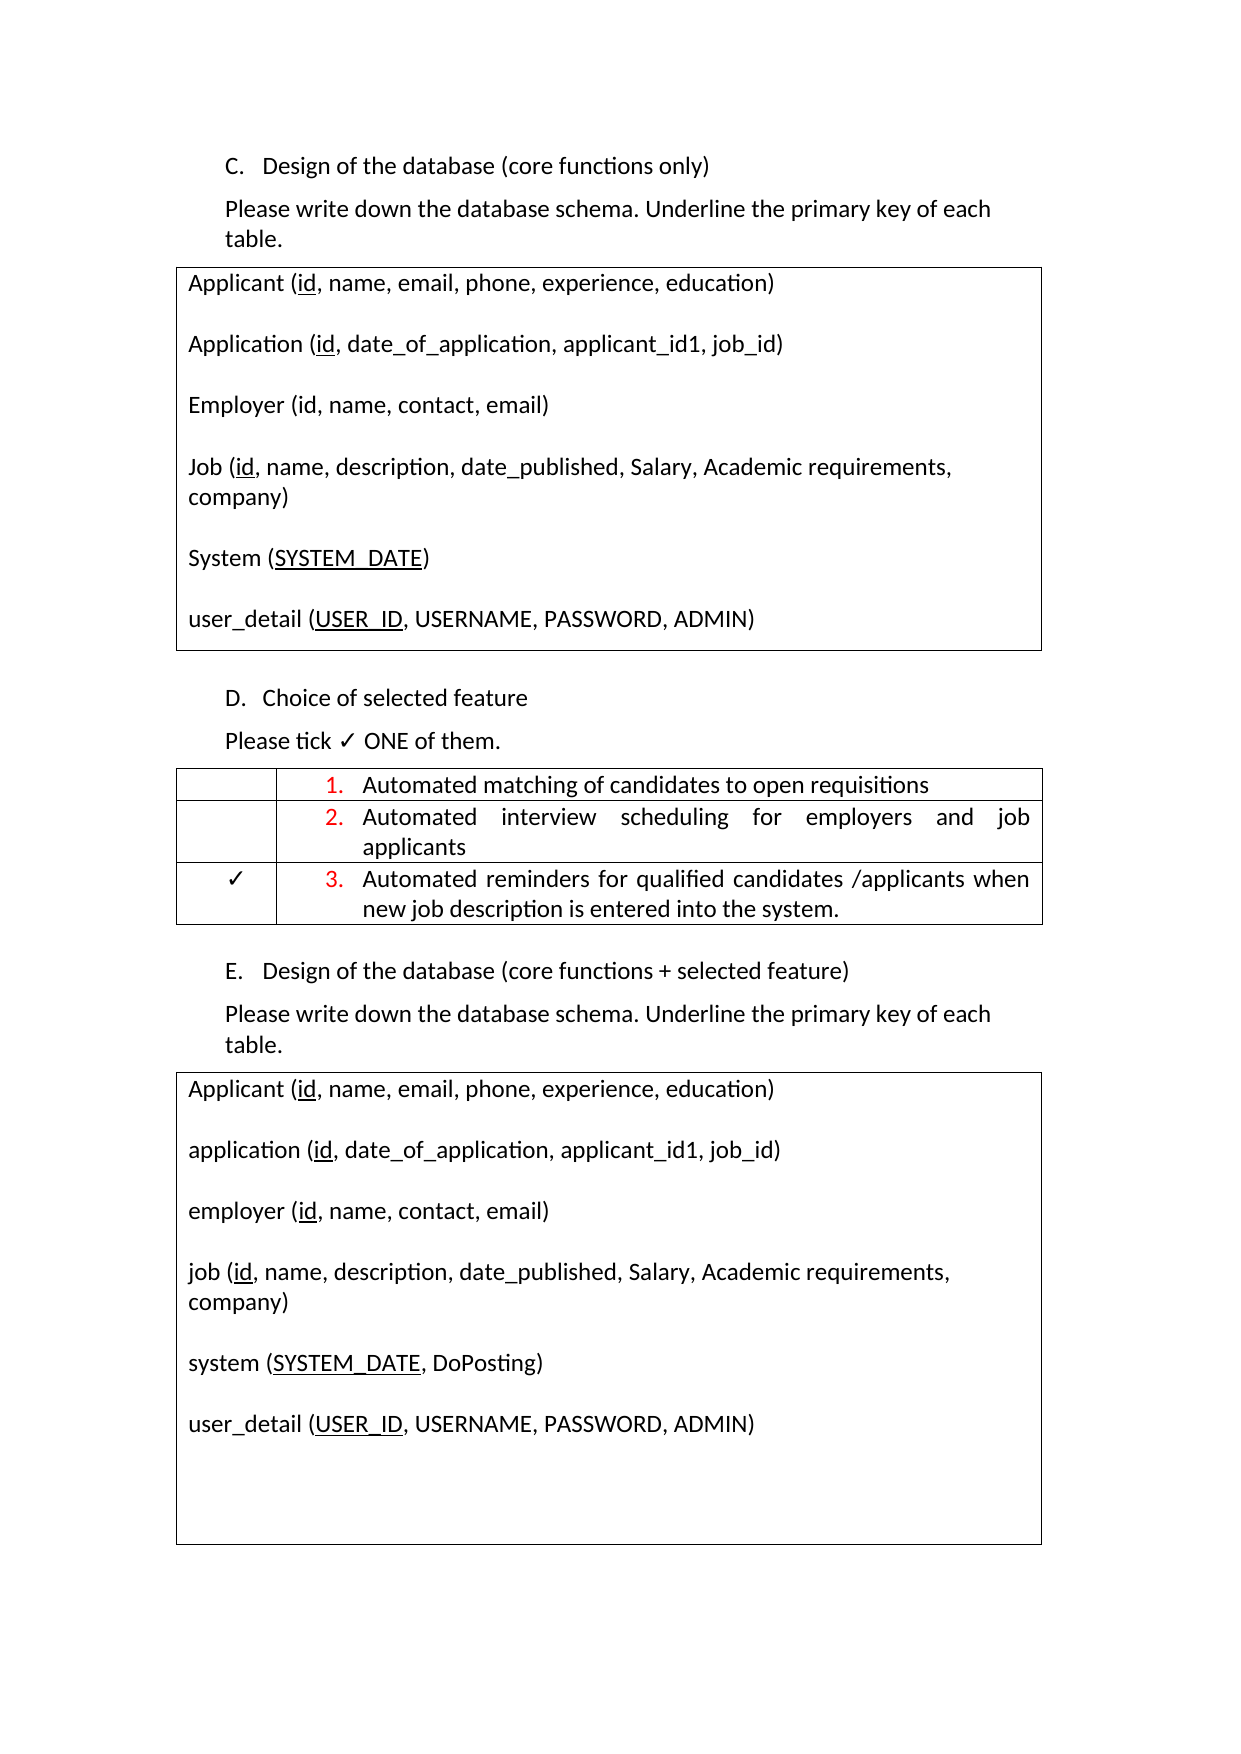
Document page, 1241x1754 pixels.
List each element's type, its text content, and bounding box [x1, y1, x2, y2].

table_cell [177, 801, 276, 862]
table_cell Automated interview scheduling for employers and job applicants [277, 801, 1042, 862]
table_header Applicant (id, name, email, phone, experience, education) application (id, date_of_application, applicant_id1, job_id) employer (id, name, contact, email) job (id, name, description, date_published, Salary, Academic requirements, company) system (SYSTEM_DATE, DoPosting) user_detail (USER_ID, USERNAME, PASSWORD, ADMIN) [177, 1073, 1041, 1544]
list Choice of selected feature [225, 682, 1053, 712]
text Please write down the database schema. Underline the primary key of each table. [225, 193, 1053, 254]
text Please write down the database schema. Underline the primary key of each table. [225, 998, 1053, 1059]
list Design of the database (core functions + selected feature) [225, 955, 1053, 986]
table_header Applicant (id, name, email, phone, experience, education) Application (id, date_of_application, applicant_id1, job_id) Employer (id, name, contact, email) Job (id, name, description, date_published, Salary, Academic requirements, company) System (SYSTEM_DATE) user_detail (USER_ID, USERNAME, PASSWORD, ADMIN) [177, 268, 1041, 650]
table_cell ✓ [177, 863, 276, 924]
table_header Automated matching of candidates to open requisitions [277, 769, 1042, 799]
table_header [177, 769, 276, 799]
text Please tick ✓ ONE of them. [225, 725, 1053, 756]
list Design of the database (core functions only) [225, 150, 1053, 181]
table_cell Automated reminders for qualified candidates /applicants when new job description is entered into the system. [277, 863, 1042, 924]
